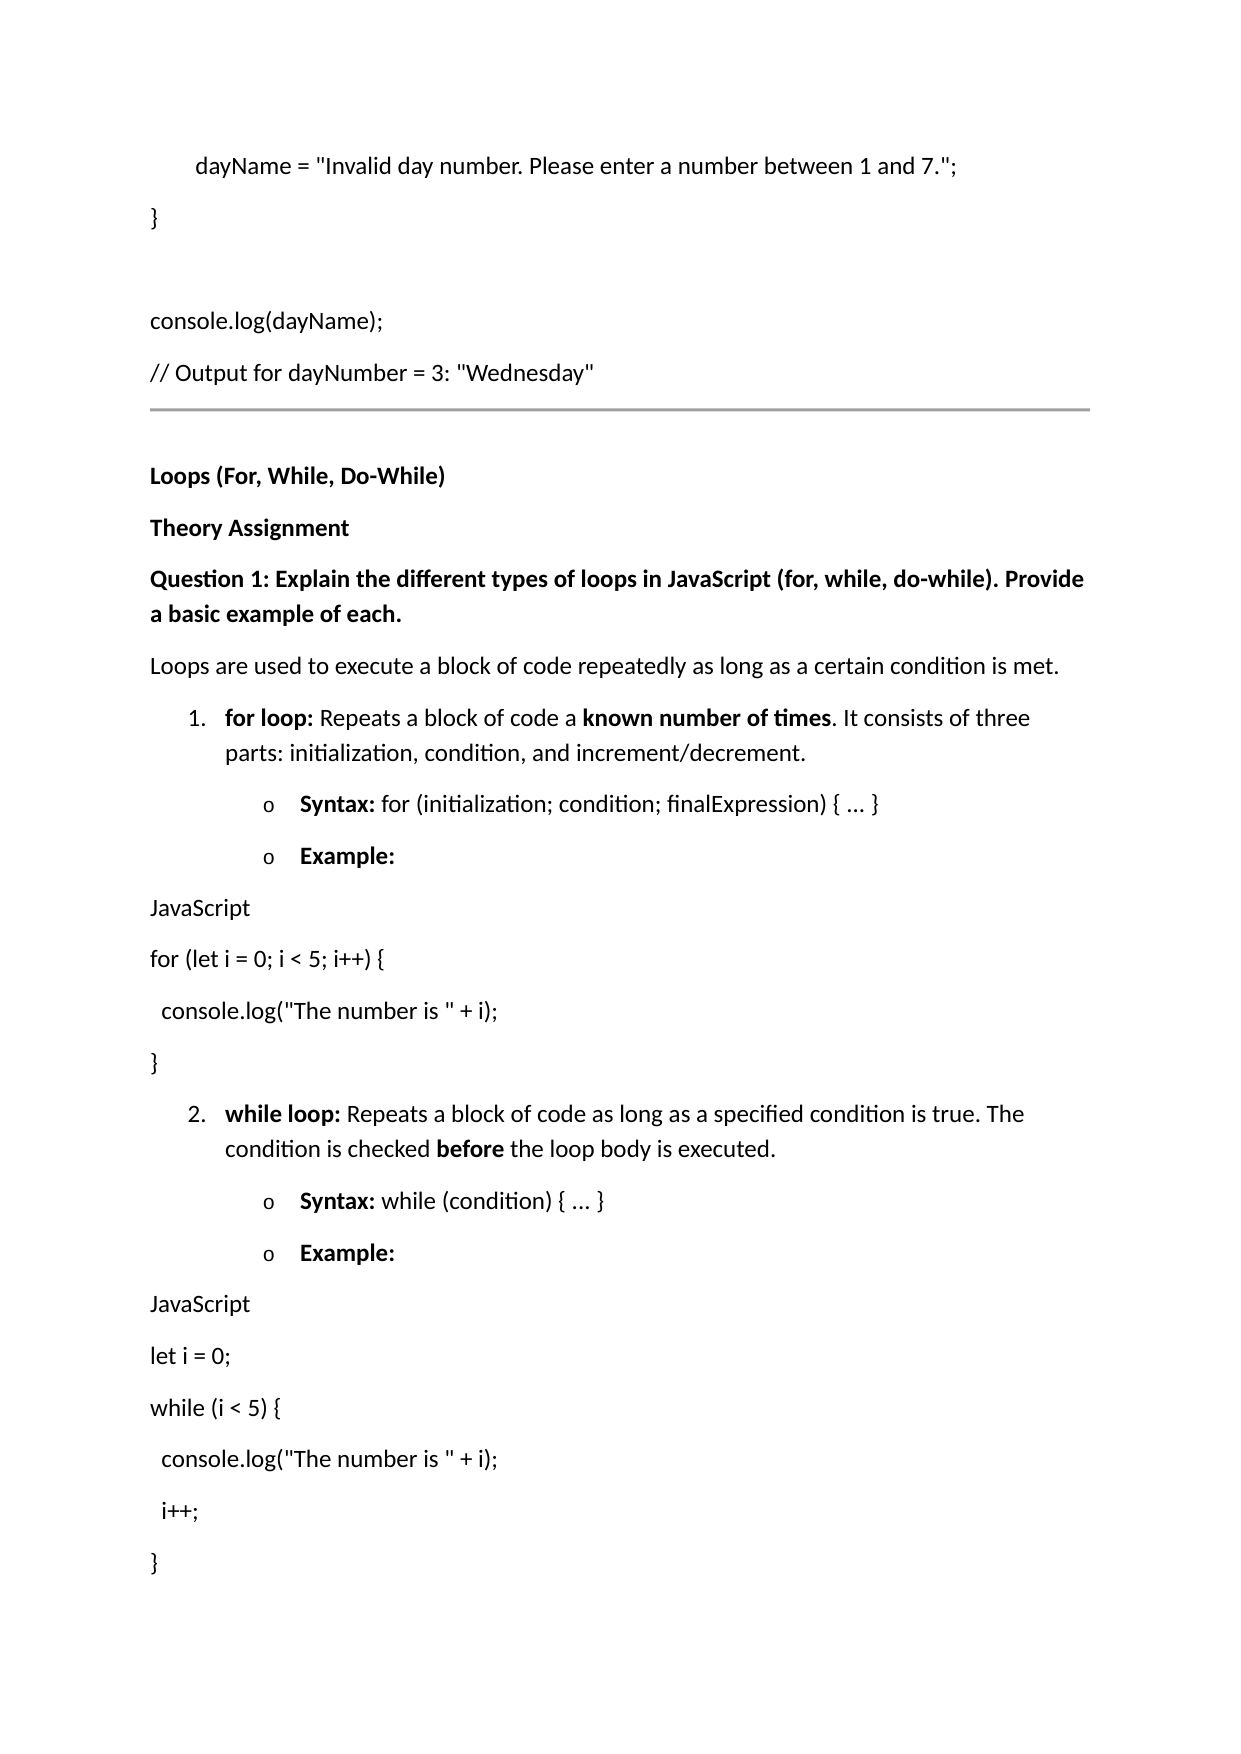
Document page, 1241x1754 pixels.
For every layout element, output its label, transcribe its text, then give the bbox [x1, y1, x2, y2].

text Loops (For, While, Do-While) [150, 460, 1090, 491]
text console.log("The number is " + i); [150, 1443, 1090, 1474]
text } [150, 1047, 1090, 1077]
list Example: [262, 1237, 1090, 1267]
text while (i < 5) { [150, 1392, 1090, 1422]
text } [150, 202, 1090, 232]
text JavaScript [150, 1288, 1090, 1319]
text JavaScript [150, 892, 1090, 922]
text Loops are used to execute a block of code repeatedly as long as a certain condition is met. [150, 650, 1090, 681]
text dayName = "Invalid day number. Please enter a number between 1 and 7."; [150, 150, 1090, 181]
text let i = 0; [150, 1340, 1090, 1371]
list Syntax: for (initialization; condition; finalExpression) { ... } [262, 788, 1090, 819]
text } [150, 1547, 1090, 1577]
text console.log(dayName); [150, 305, 1090, 336]
text Theory Assignment [150, 512, 1090, 542]
list while loop: Repeats a block of code as long as a specified condition is true. The condition is checked before the loop body is executed. [187, 1098, 1090, 1164]
text // Output for dayNumber = 3: "Wednesday" [150, 357, 1090, 387]
text console.log("The number is " + i); [150, 995, 1090, 1026]
text i++; [150, 1495, 1090, 1526]
text Question 1: Explain the different types of loops in JavaScript (for, while, do-while). Provide a basic example of each. [150, 563, 1090, 629]
list Example: [262, 840, 1090, 871]
list Syntax: while (condition) { ... } [262, 1185, 1090, 1216]
list for loop: Repeats a block of code a known number of times. It consists of three parts: initialization, condition, and increment/decrement. [187, 702, 1090, 767]
text for (let i = 0; i < 5; i++) { [150, 943, 1090, 974]
